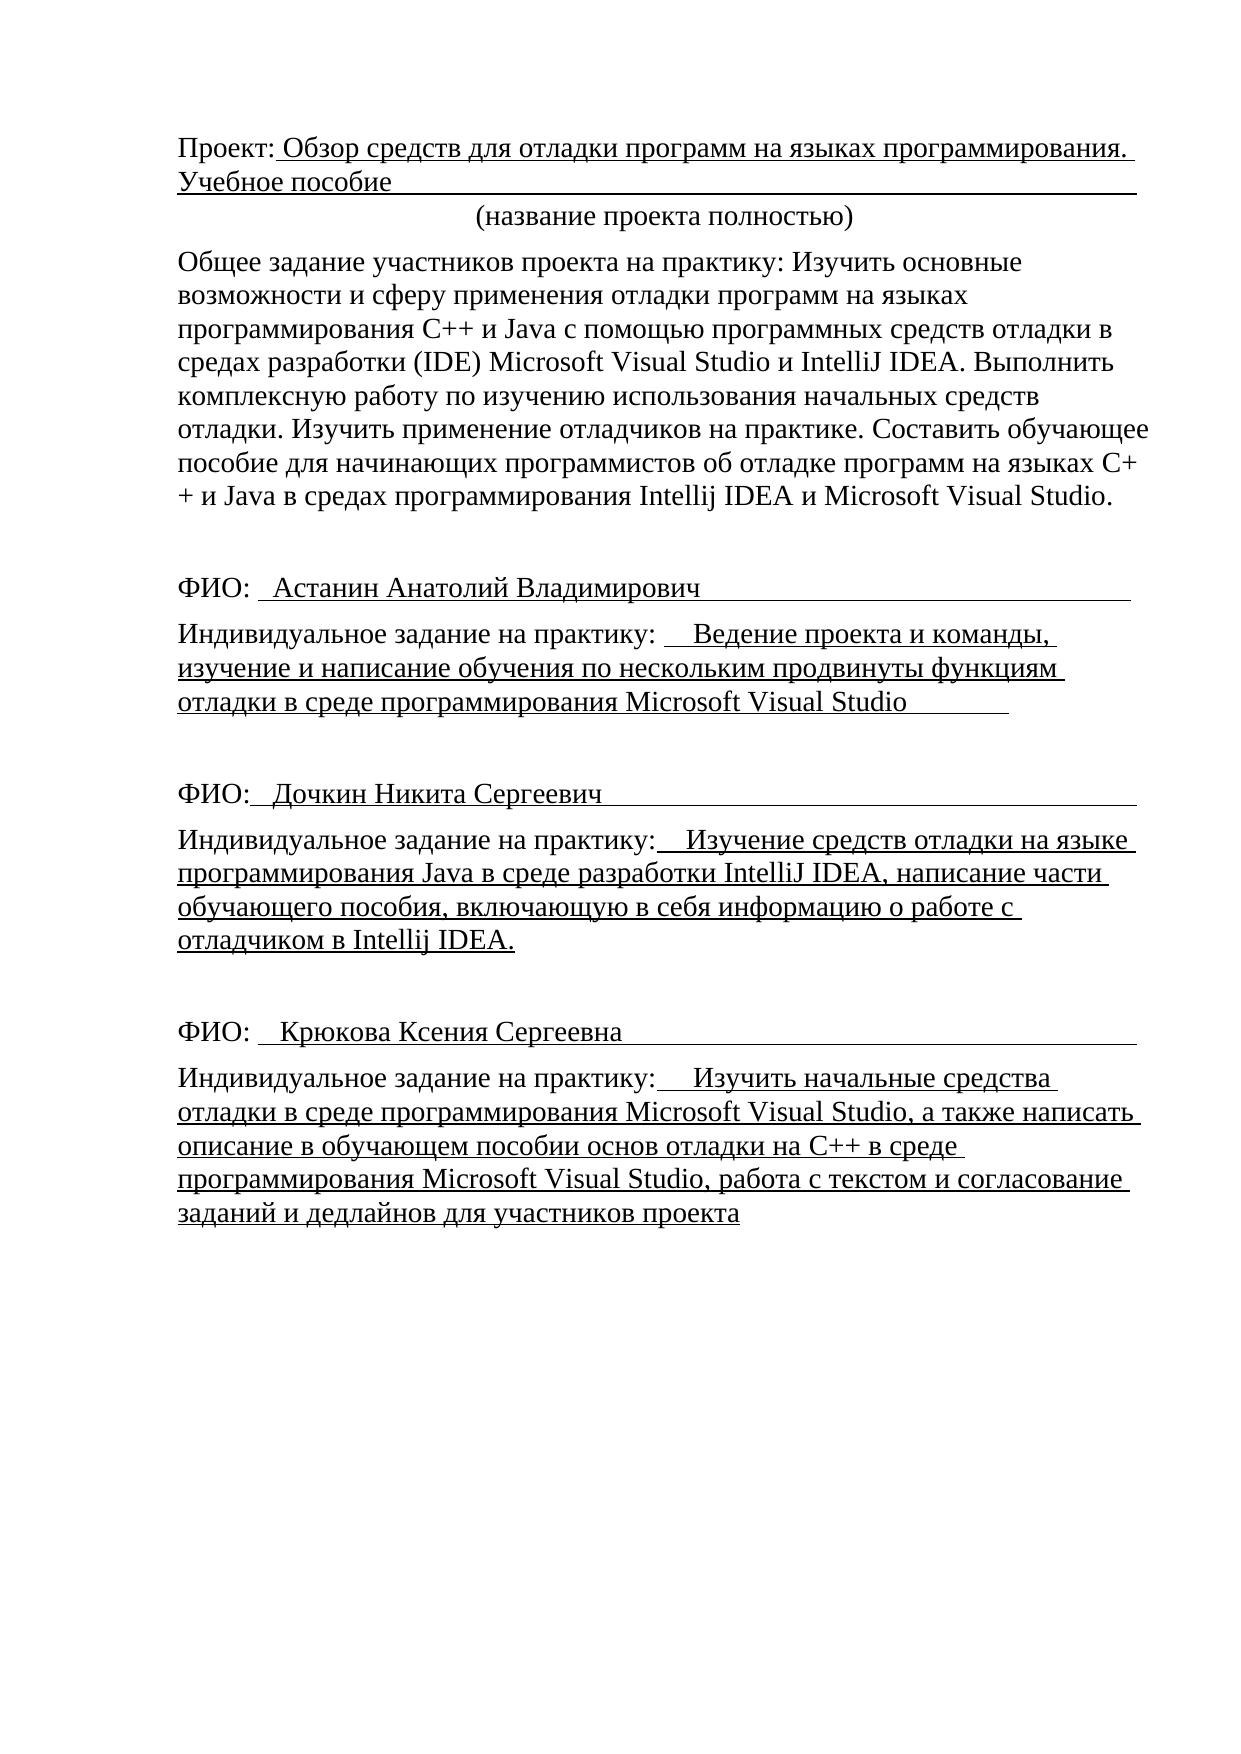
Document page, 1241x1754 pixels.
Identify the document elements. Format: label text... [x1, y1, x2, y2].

text Общее задание участников проекта на практику: Изучить основные возможности и сферу применения отладки программ на языках программирования C++ и Java с помощью программных средств отладки в средах разработки (IDE) Microsoft Visual Studio и IntelliJ IDEA. Выполнить комплексную работу по изучению использования начальных средств отладки. Изучить применение отладчиков на практике. Составить обучающее пособие для начинающих программистов об отладке программ на языках C++ и Java в средах программирования Intellij IDEA и Microsoft Visual Studio. [177, 244, 1152, 512]
text Индивидуальное задание на практику: Изучение средств отладки на языке программирования Java в среде разработки IntelliJ IDEA, написание части обучающего пособия, включающую в себя информацию о работе с отладчиком в Intellij IDEA. [177, 822, 1152, 956]
text ФИО: Астанин Анатолий Владимирович [177, 571, 1152, 604]
text (название проекта полностью) [177, 198, 1152, 231]
text Проект: Обзор средств для отладки программ на языках программирования. Учебное пособие [177, 131, 1152, 198]
text ФИО: Крюкова Ксения Сергеевна [177, 1014, 1152, 1048]
text ФИО: Дочкин Никита Сергеевич [177, 776, 1152, 809]
text Индивидуальное задание на практику: Изучить начальные средства отладки в среде программирования Microsoft Visual Studio, а также написать описание в обучающем пособии основ отладки на C++ в среде программирования Microsoft Visual Studio, работа с текстом и согласование заданий и дедлайнов для участников проекта [177, 1061, 1152, 1228]
text Индивидуальное задание на практику: Ведение проекта и команды, изучение и написание обучения по нескольким продвинуты функциям отладки в среде программирования Microsoft Visual Studio [177, 617, 1152, 717]
